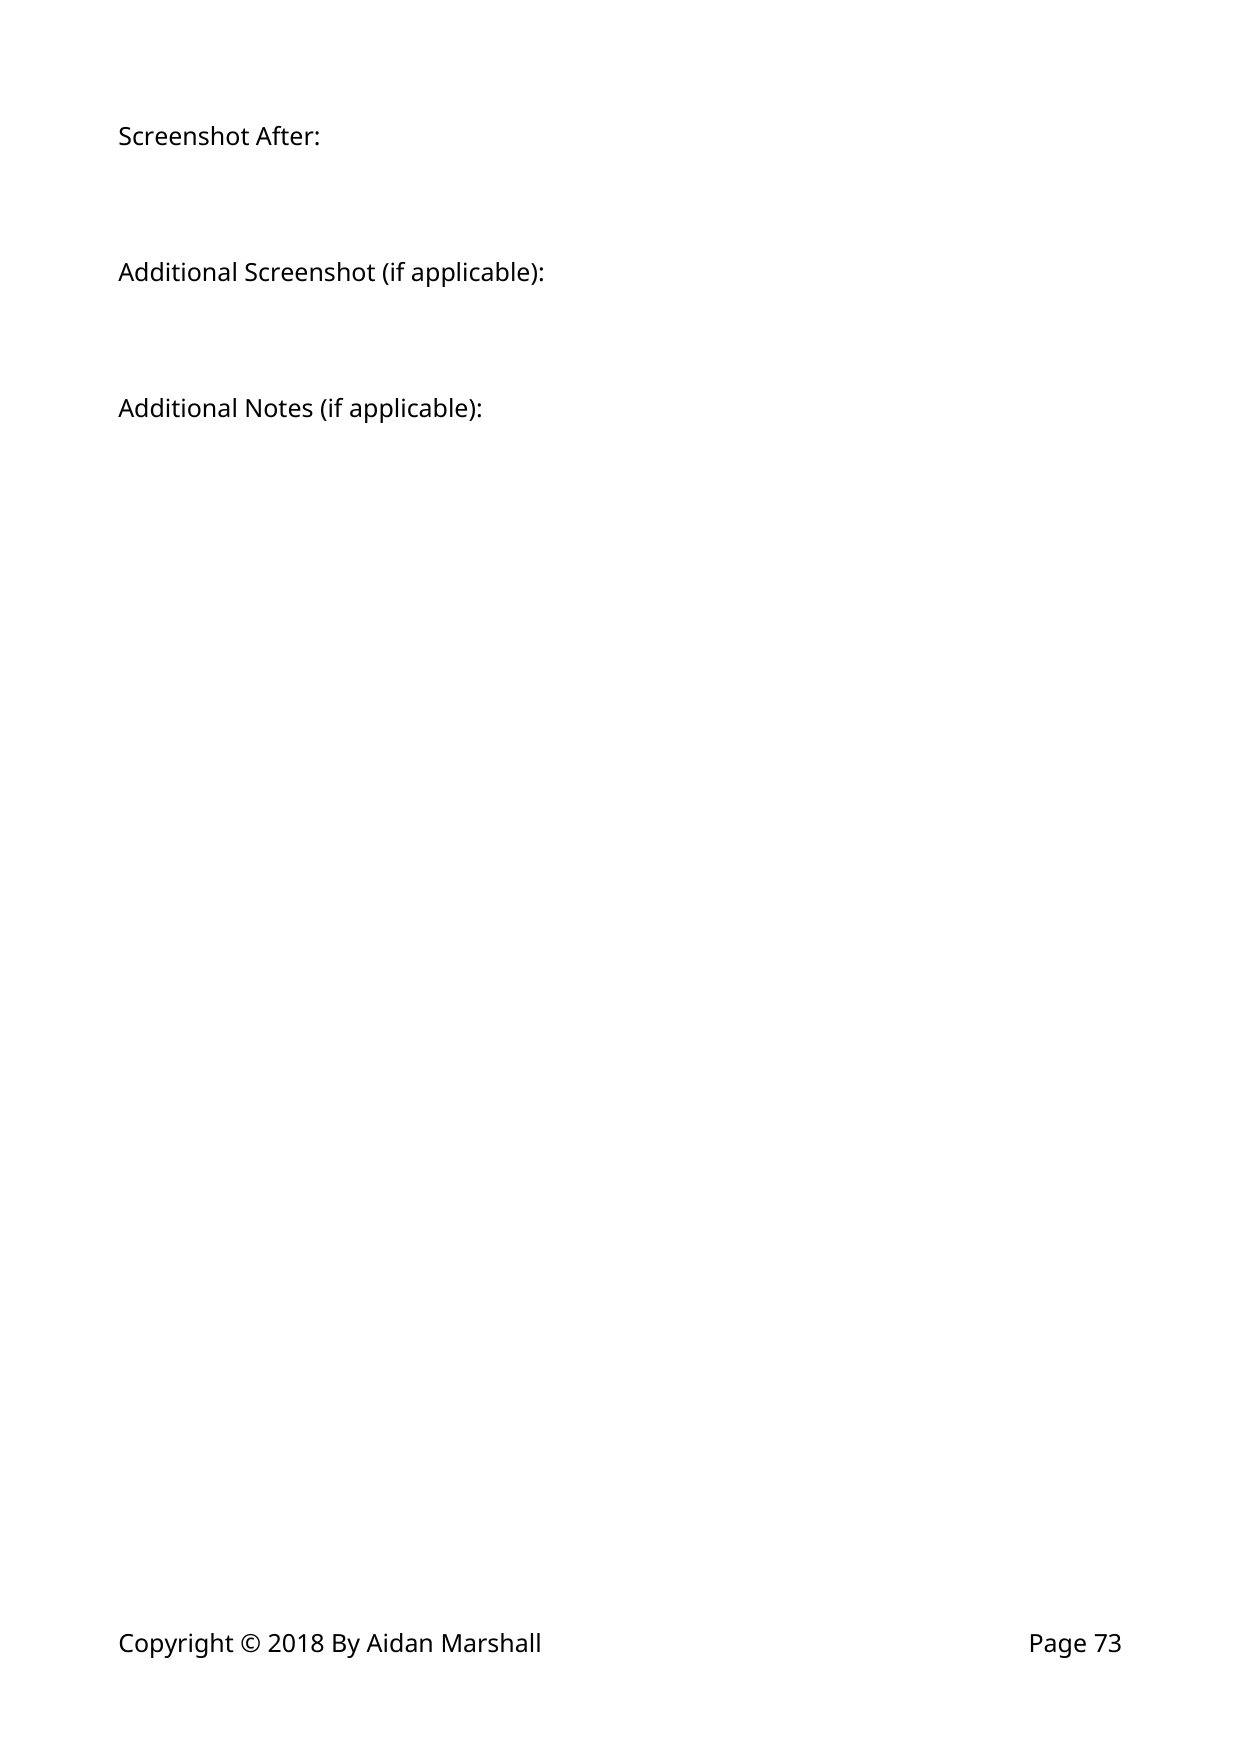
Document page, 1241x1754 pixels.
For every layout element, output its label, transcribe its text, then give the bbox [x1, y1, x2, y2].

text Additional Screenshot (if applicable): [118, 254, 1122, 288]
text Additional Notes (if applicable): [118, 391, 1122, 425]
text Screenshot After: [118, 118, 1122, 152]
